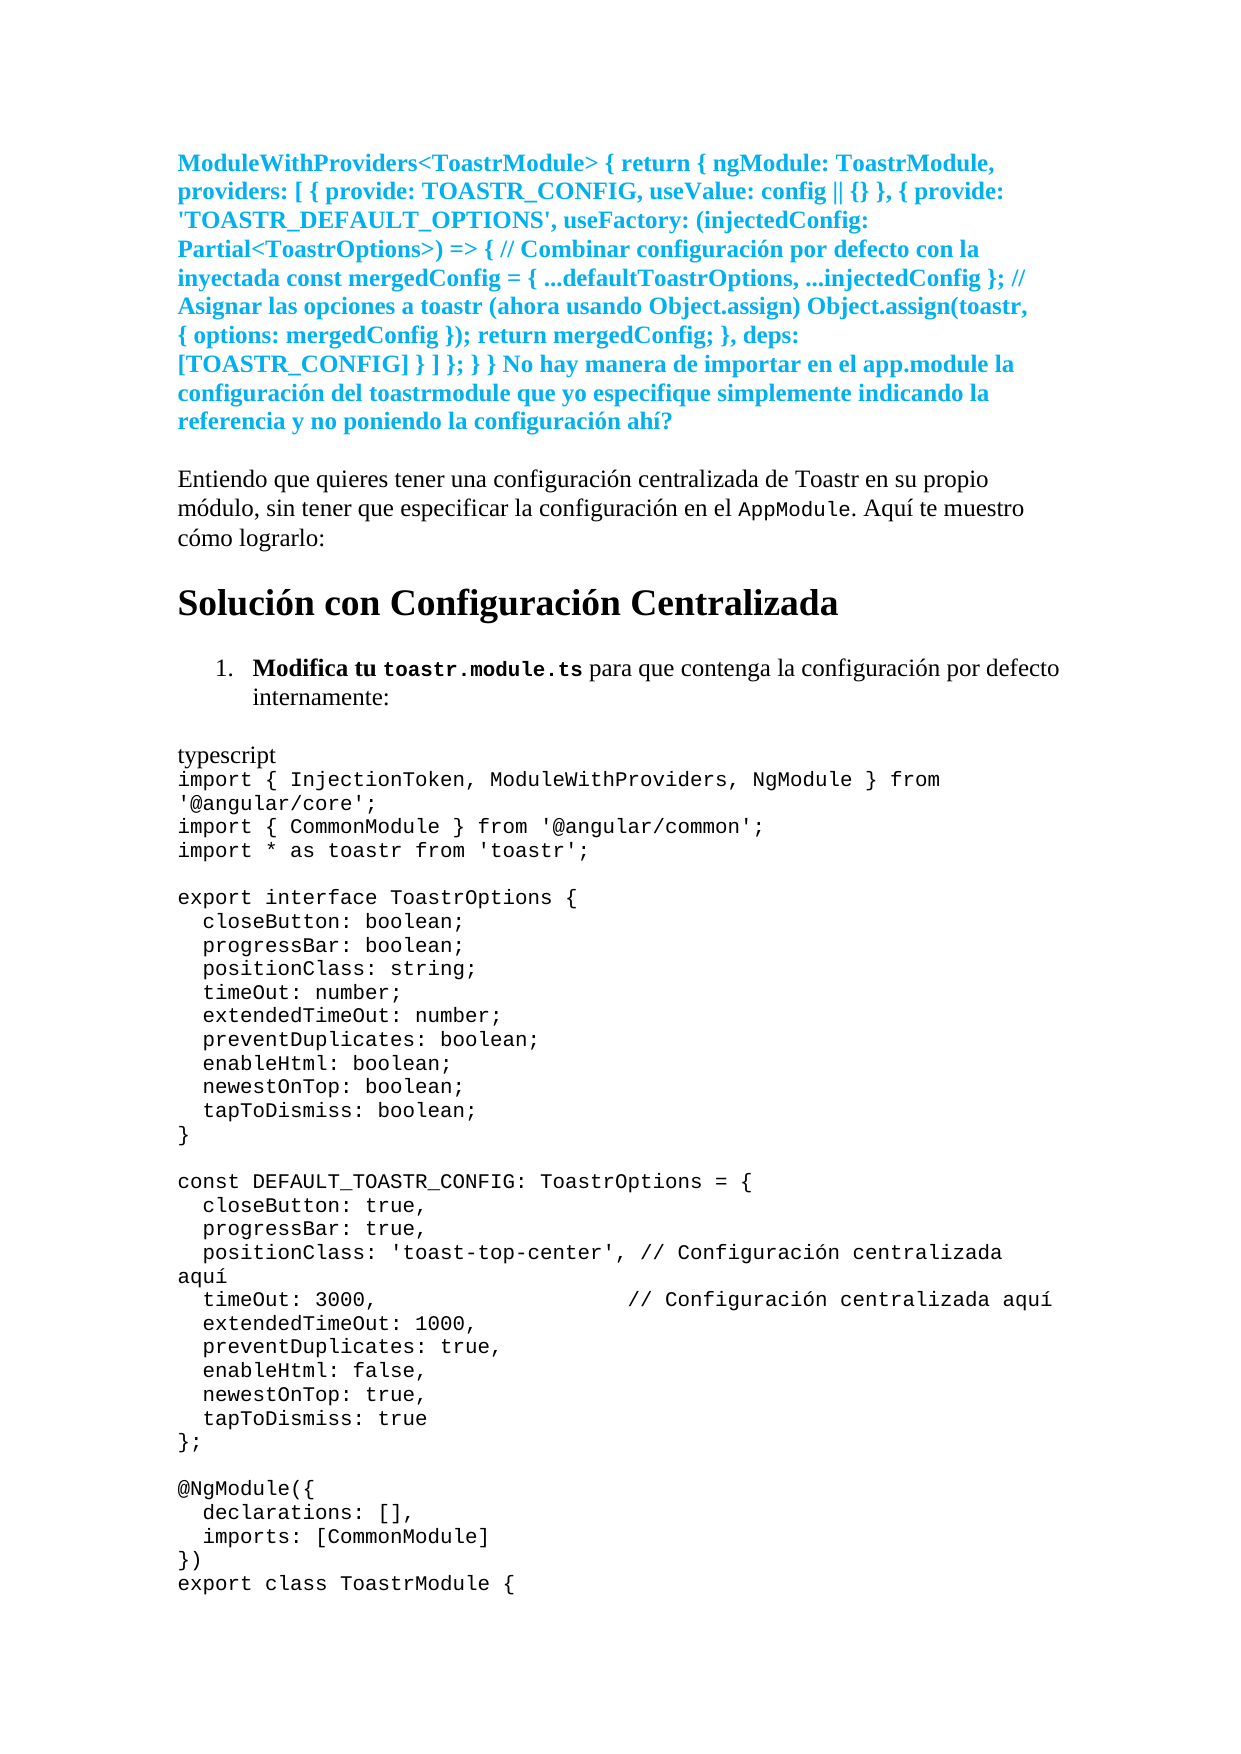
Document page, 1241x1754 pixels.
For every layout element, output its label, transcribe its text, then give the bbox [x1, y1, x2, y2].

text timeOut: number; [177, 982, 1063, 1006]
text Solución con Configuración Centralizada [177, 581, 1063, 624]
text import { CommonModule } from '@angular/common'; [177, 816, 1063, 840]
text imports: [CommonModule] [177, 1526, 1063, 1549]
text preventDuplicates: true, [177, 1337, 1063, 1360]
text const DEFAULT_TOASTR_CONFIG: ToastrOptions = { [177, 1171, 1063, 1195]
list Modifica tu toastr.module.ts para que contenga la configuración por defecto internamente: [215, 653, 1063, 711]
text newestOnTop: true, [177, 1384, 1063, 1407]
text Entiendo que quieres tener una configuración centralizada de Toastr en su propio módulo, sin tener que especificar la configuración en el AppModule. Aquí te muestro cómo lograrlo: [177, 464, 1063, 551]
text import * as toastr from 'toastr'; [177, 840, 1063, 864]
text preventDuplicates: boolean; [177, 1029, 1063, 1053]
text enableHtml: false, [177, 1360, 1063, 1384]
text } [177, 1124, 1063, 1147]
text declarations: [], [177, 1502, 1063, 1526]
text tapToDismiss: boolean; [177, 1100, 1063, 1124]
text progressBar: true, [177, 1218, 1063, 1242]
text closeButton: true, [177, 1195, 1063, 1218]
text positionClass: 'toast-top-center', // Configuración centralizada aquí [177, 1242, 1063, 1289]
text tapToDismiss: true [177, 1407, 1063, 1431]
text timeOut: 3000, // Configuración centralizada aquí [177, 1289, 1063, 1313]
text @NgModule({ [177, 1478, 1063, 1502]
text closeButton: boolean; [177, 911, 1063, 934]
text }) [177, 1549, 1063, 1573]
text extendedTimeOut: 1000, [177, 1313, 1063, 1337]
text enableHtml: boolean; [177, 1053, 1063, 1076]
text import { InjectionToken, ModuleWithProviders, NgModule } from '@angular/core'; [177, 769, 1063, 816]
text newestOnTop: boolean; [177, 1076, 1063, 1100]
text progressBar: boolean; [177, 934, 1063, 958]
text export class ToastrModule { [177, 1573, 1063, 1597]
text }; [177, 1431, 1063, 1455]
text extendedTimeOut: number; [177, 1006, 1063, 1029]
text export interface ToastrOptions { [177, 887, 1063, 911]
text typescript [177, 740, 1063, 769]
text positionClass: string; [177, 958, 1063, 982]
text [177, 148, 1063, 435]
